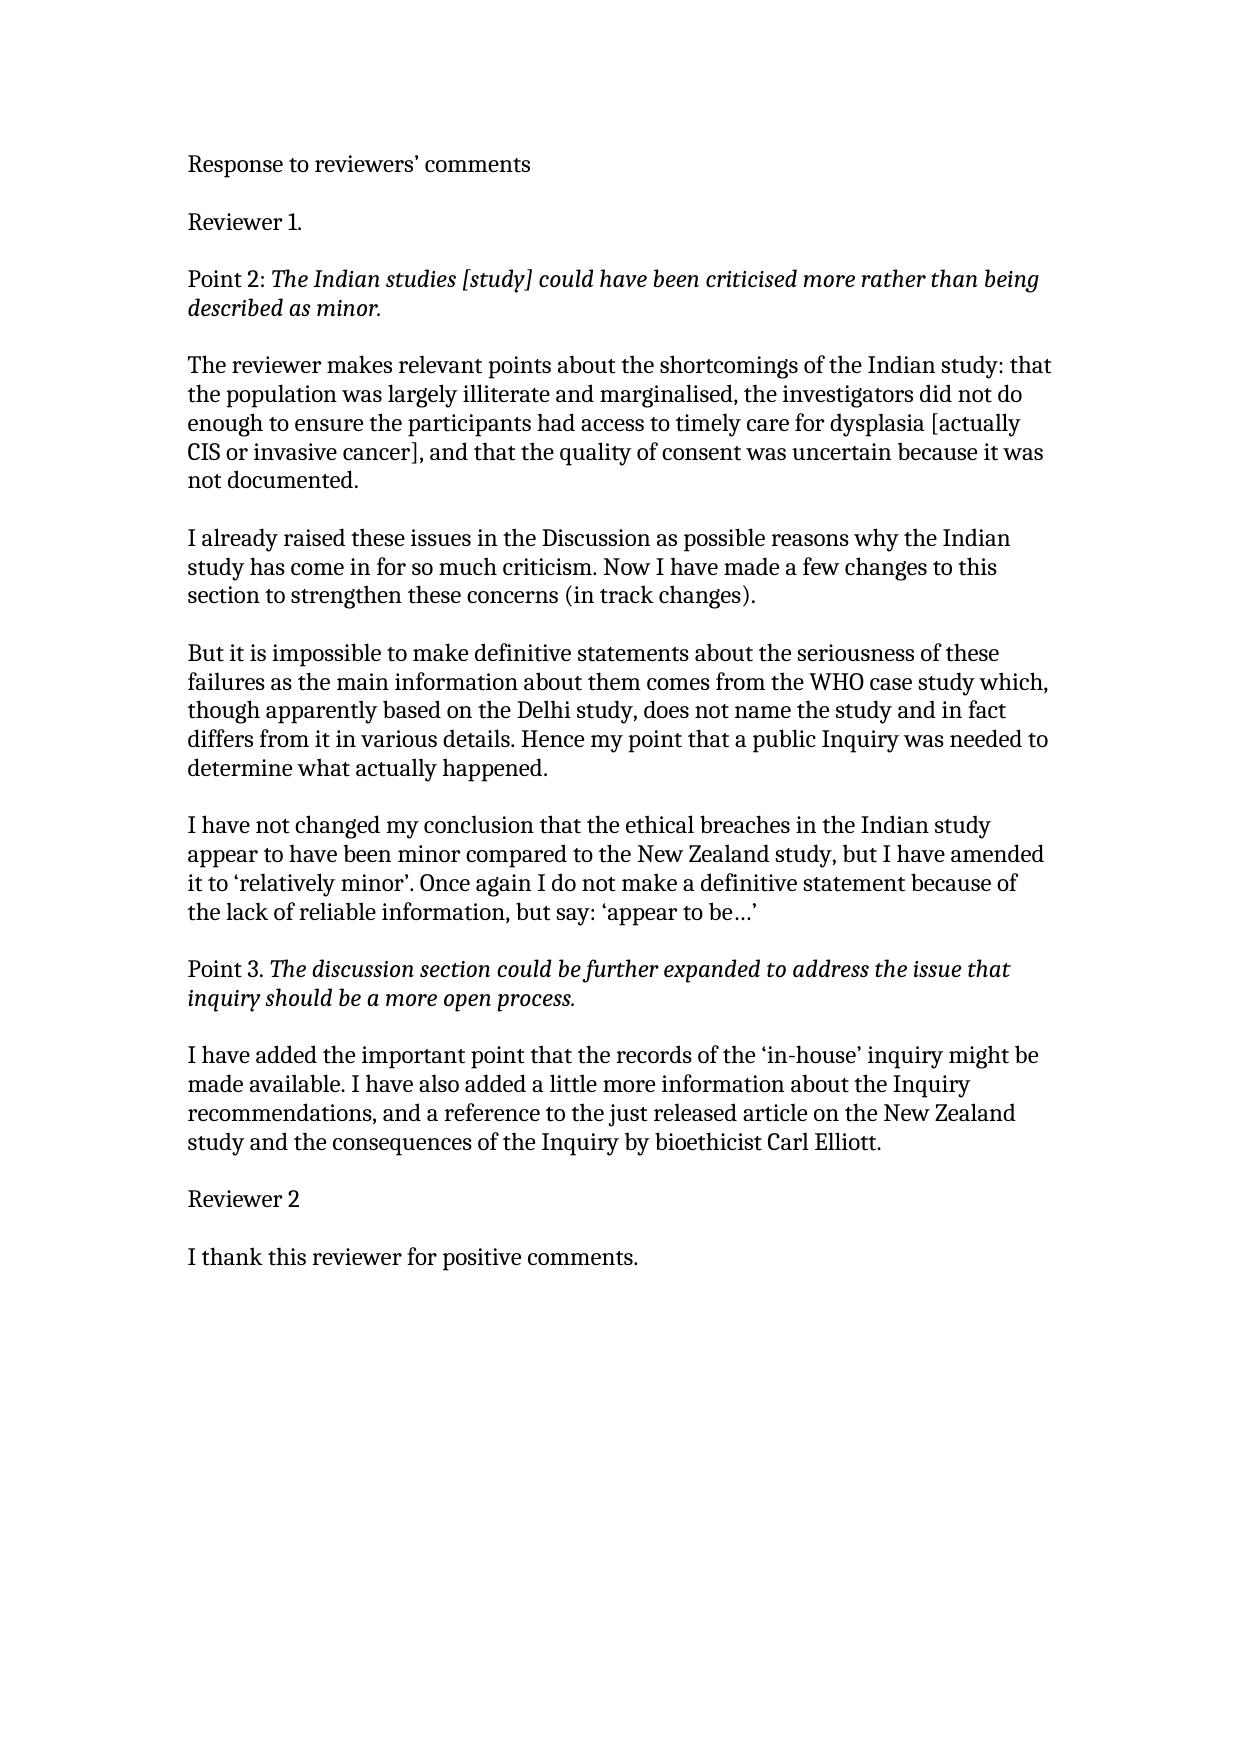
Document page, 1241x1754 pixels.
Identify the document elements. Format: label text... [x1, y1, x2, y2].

text I have not changed my conclusion that the ethical breaches in the Indian study appear to have been minor compared to the New Zealand study, but I have amended it to ‘relatively minor’. Once again I do not make a definitive statement because of the lack of reliable information, but say: ‘appear to be…’ [187, 811, 1053, 926]
text I thank this reviewer for positive comments. [187, 1242, 1053, 1271]
text The reviewer makes relevant points about the shortcomings of the Indian study: that the population was largely illiterate and marginalised, the investigators did not do enough to ensure the participants had access to timely care for dysplasia [actually CIS or invasive cancer], and that the quality of consent was uncertain because it was not documented. [187, 351, 1053, 495]
text Point 3. The discussion section could be further expanded to address the issue that inquiry should be a more open process. [187, 955, 1053, 1012]
text Reviewer 2 [187, 1185, 1053, 1214]
text Response to reviewers’ comments [187, 150, 1053, 179]
text I have added the important point that the records of the ‘in-house’ inquiry might be made available. I have also added a little more information about the Inquiry recommendations, and a reference to the just released article on the New Zealand study and the consequences of the Inquiry by bioethicist Carl Elliott. [187, 1041, 1053, 1156]
text Point 2: The Indian studies [study] could have been criticised more rather than being described as minor. [187, 265, 1053, 322]
text I already raised these issues in the Discussion as possible reasons why the Indian study has come in for so much criticism. Now I have made a few changes to this section to strengthen these concerns (in track changes). [187, 524, 1053, 610]
text But it is impossible to make definitive statements about the seriousness of these failures as the main information about them comes from the WHO case study which, though apparently based on the Delhi study, does not name the study and in fact differs from it in various details. Hence my point that a public Inquiry was needed to determine what actually happened. [187, 639, 1053, 782]
text Reviewer 1. [187, 207, 1053, 236]
